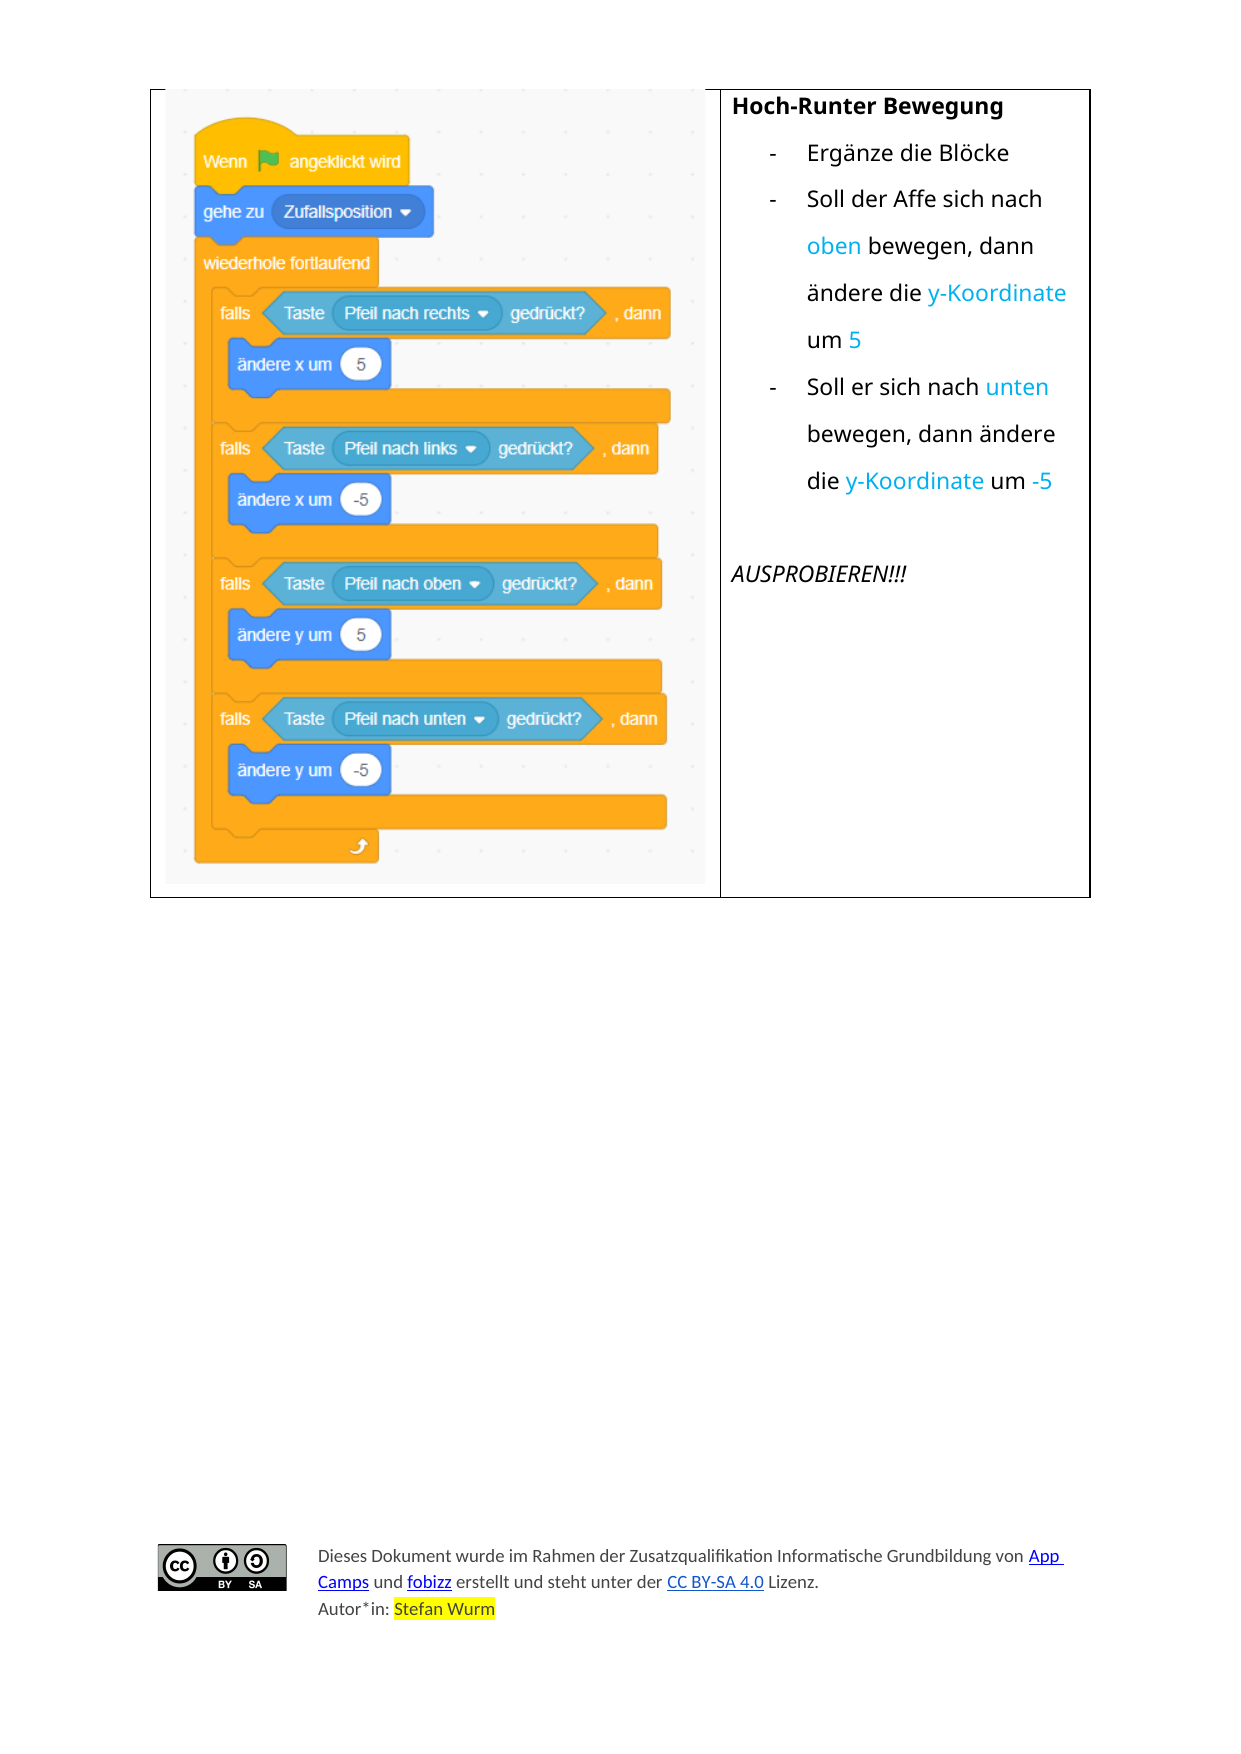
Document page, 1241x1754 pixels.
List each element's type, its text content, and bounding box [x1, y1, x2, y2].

picture [157, 1544, 287, 1591]
picture [165, 89, 706, 884]
table_cell [151, 90, 720, 897]
table_cell Hoch-Runter Bewegung Ergänze die Blöcke Soll der Affe sich nach oben bewegen, dann ändere die y-Koordinate um 5 Soll er sich nach unten bewegen, dann ändere die y-Koordinate um -5 AUSPROBIEREN!!! [721, 90, 1089, 897]
